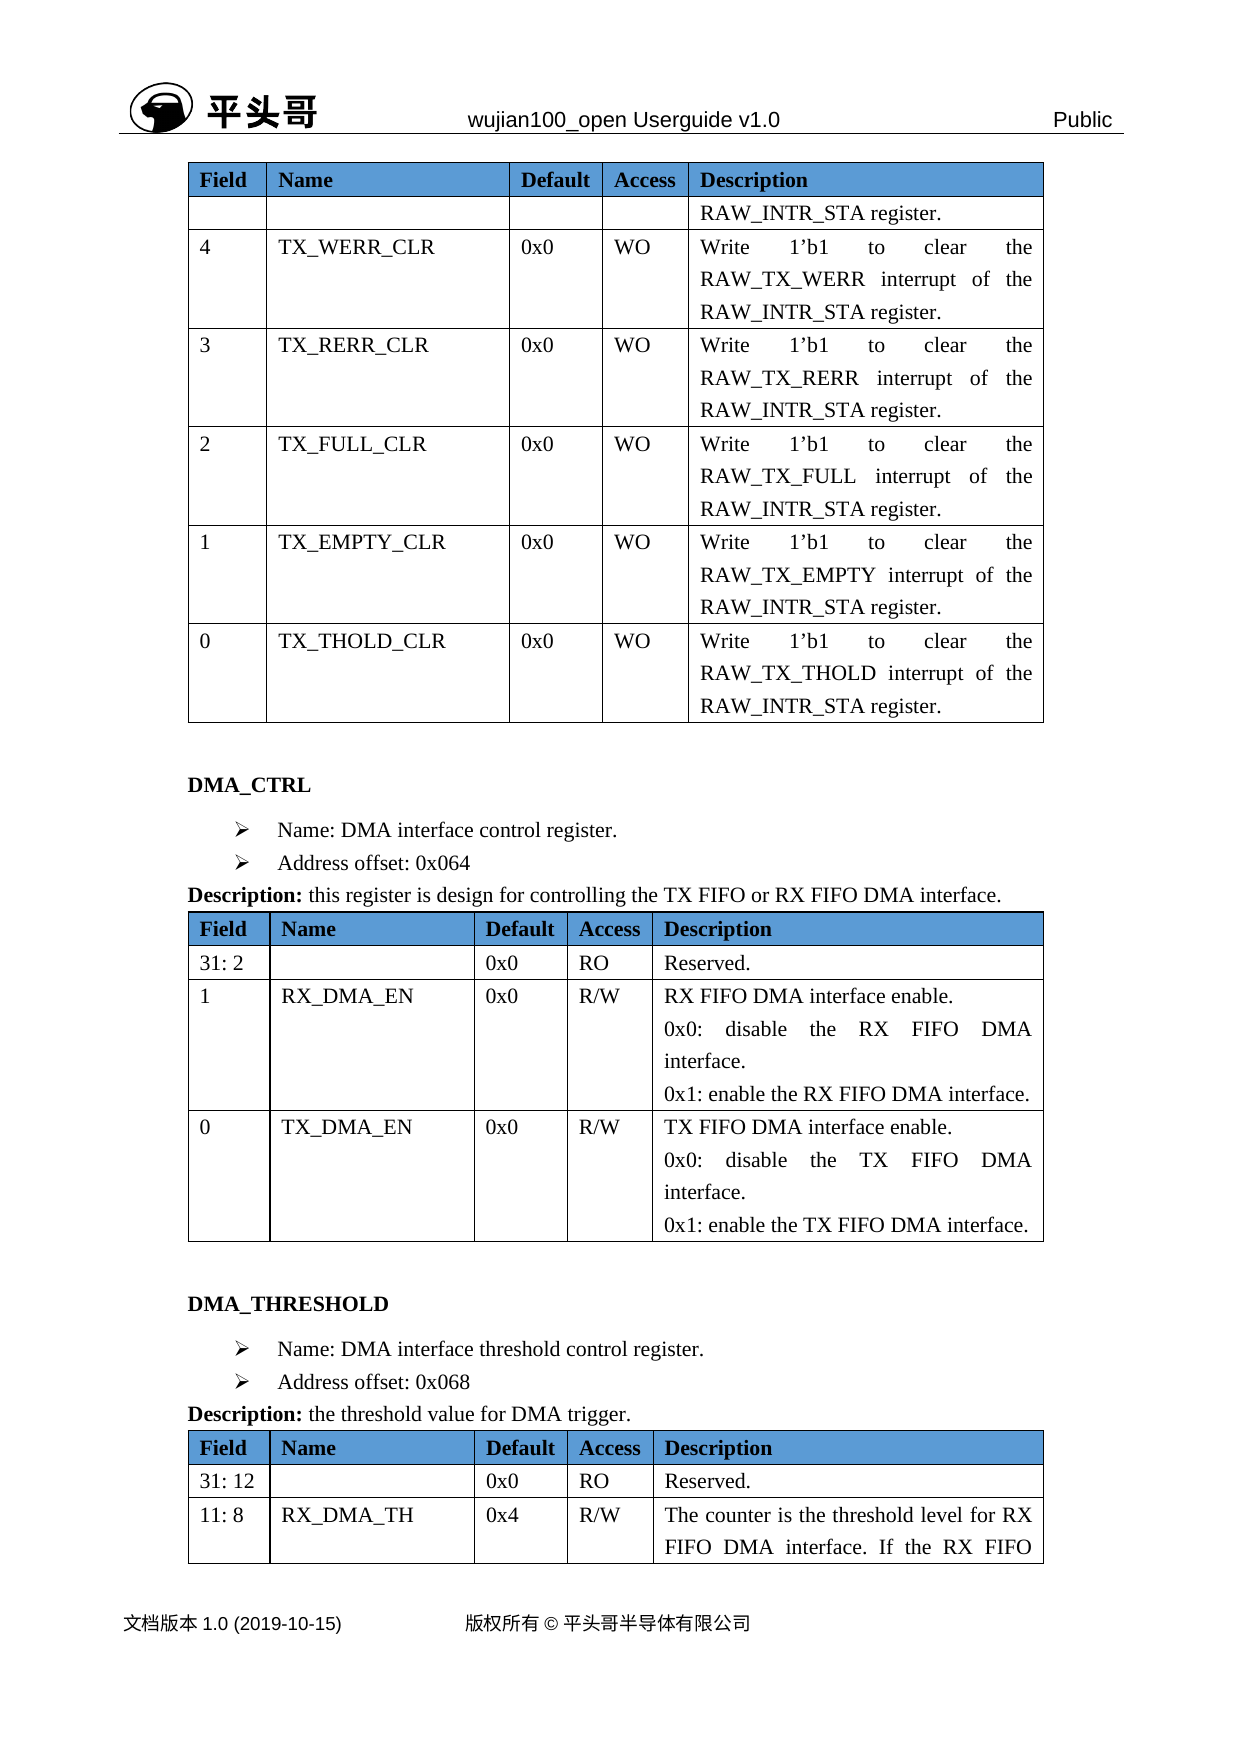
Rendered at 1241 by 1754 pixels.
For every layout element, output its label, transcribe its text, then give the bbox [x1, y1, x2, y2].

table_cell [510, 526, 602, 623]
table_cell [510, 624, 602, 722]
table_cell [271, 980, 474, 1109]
list Address offset: 0x064 [233, 846, 1053, 879]
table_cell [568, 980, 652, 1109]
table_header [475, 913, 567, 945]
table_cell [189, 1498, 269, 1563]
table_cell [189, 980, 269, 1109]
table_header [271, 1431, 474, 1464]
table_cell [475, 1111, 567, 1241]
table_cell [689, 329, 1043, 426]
list Name: DMA interface threshold control register. [233, 1333, 1053, 1365]
text Description: the threshold value for DMA trigger. [187, 1398, 1053, 1430]
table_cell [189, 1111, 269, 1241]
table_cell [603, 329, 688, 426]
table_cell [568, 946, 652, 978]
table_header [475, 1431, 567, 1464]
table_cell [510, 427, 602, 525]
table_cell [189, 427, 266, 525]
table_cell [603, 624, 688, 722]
list Address offset: 0x068 [233, 1365, 1053, 1398]
text Description: this register is design for controlling the TX FIFO or RX FIFO DMA interface. [187, 879, 1053, 911]
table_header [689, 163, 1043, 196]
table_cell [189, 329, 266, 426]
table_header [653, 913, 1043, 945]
list Name: DMA interface control register. [233, 814, 1053, 846]
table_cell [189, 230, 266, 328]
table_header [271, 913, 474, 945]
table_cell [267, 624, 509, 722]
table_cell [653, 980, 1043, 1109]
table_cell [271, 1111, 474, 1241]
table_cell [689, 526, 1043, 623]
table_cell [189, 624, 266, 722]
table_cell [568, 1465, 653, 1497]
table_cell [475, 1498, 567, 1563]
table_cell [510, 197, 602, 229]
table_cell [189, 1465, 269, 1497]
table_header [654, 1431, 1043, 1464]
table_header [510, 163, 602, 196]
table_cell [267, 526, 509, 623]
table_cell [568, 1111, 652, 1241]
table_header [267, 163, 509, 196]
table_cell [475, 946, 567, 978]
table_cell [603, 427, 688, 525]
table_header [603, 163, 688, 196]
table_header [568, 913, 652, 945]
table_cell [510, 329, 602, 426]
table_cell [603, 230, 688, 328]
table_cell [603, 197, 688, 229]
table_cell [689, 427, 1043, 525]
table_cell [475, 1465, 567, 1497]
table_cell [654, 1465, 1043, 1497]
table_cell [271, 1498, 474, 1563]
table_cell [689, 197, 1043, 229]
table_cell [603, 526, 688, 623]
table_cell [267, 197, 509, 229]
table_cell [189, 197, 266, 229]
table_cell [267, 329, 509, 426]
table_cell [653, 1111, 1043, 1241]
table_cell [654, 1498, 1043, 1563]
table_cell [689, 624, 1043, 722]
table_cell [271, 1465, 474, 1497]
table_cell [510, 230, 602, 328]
text DMA_CTRL [187, 772, 1053, 797]
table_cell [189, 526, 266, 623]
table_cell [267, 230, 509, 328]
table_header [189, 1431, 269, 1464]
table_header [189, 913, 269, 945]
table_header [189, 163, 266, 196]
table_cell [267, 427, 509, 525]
text DMA_THRESHOLD [187, 1291, 1053, 1316]
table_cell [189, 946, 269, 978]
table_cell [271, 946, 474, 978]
picture [129, 82, 317, 133]
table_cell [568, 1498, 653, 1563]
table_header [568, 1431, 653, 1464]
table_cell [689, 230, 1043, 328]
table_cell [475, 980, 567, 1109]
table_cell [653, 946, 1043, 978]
